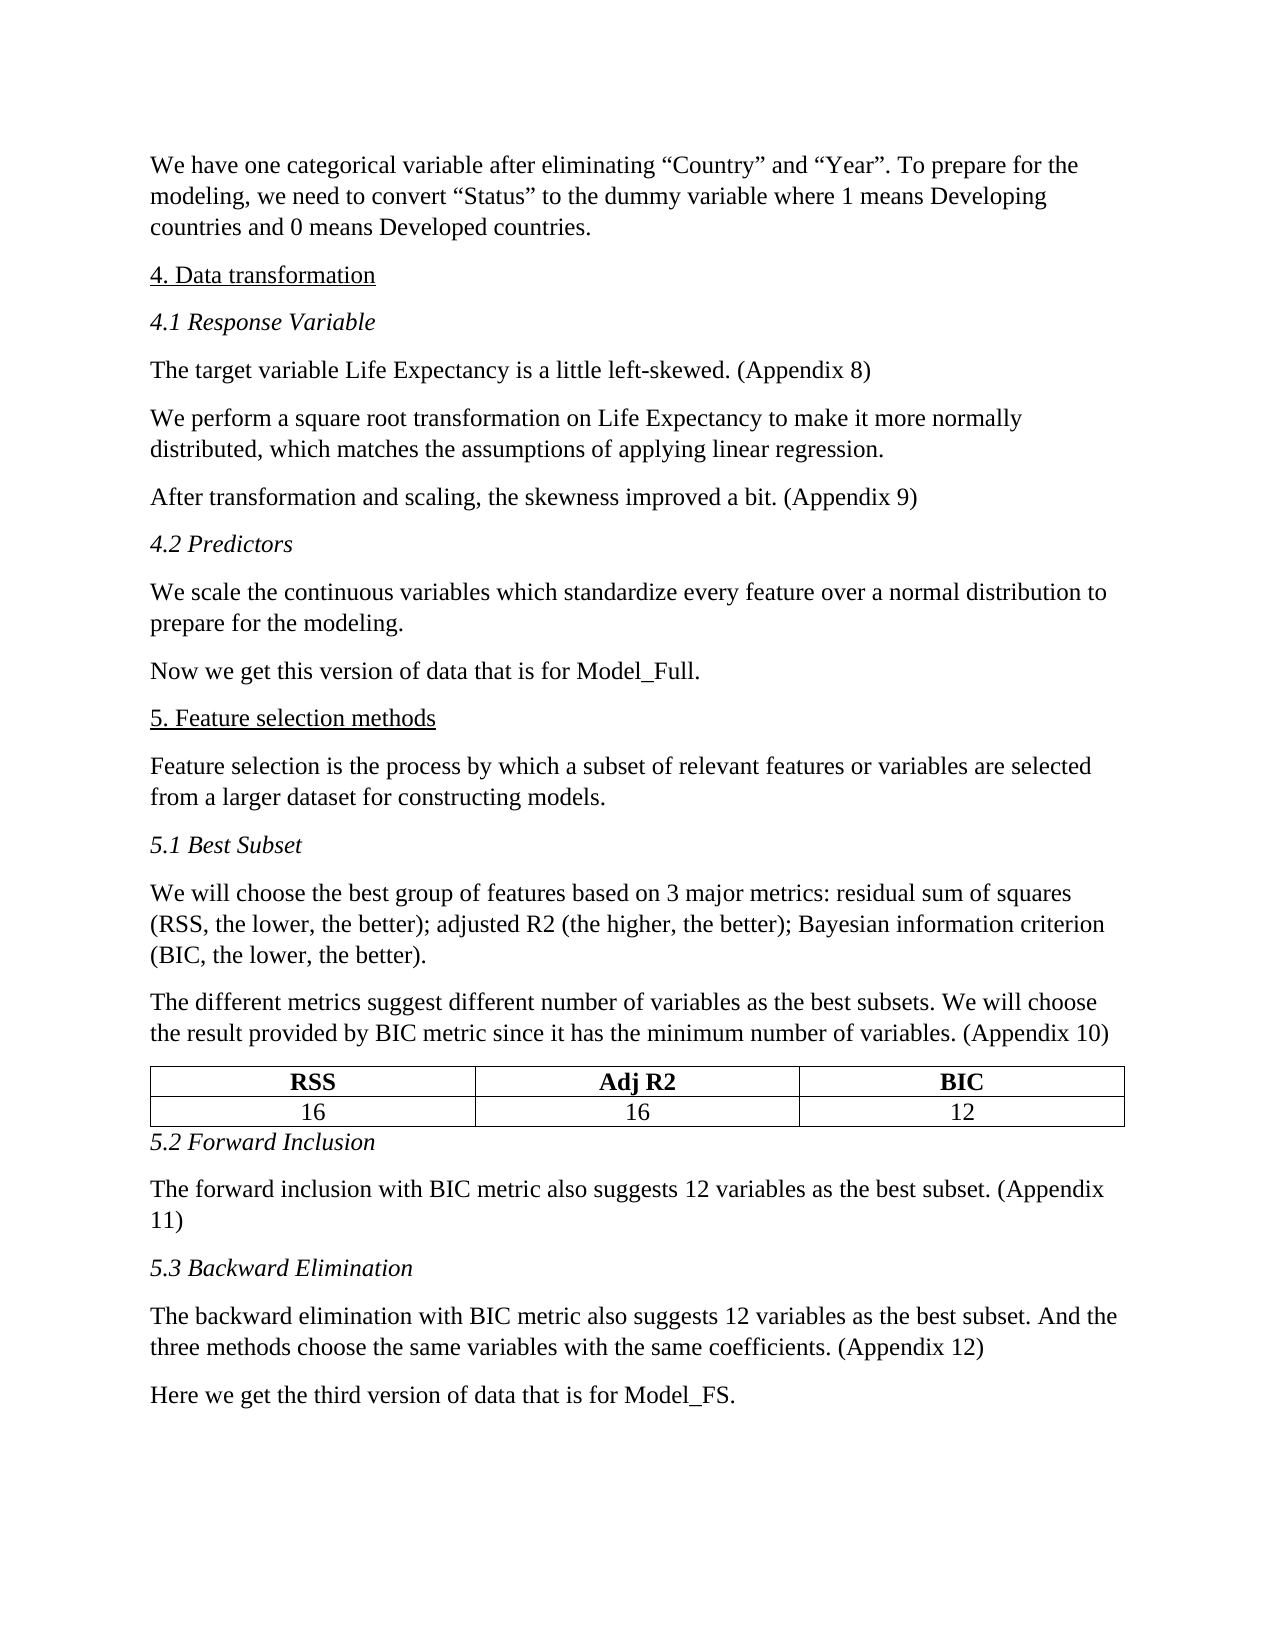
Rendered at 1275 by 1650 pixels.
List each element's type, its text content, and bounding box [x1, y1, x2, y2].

text 5.1 Best Subset [150, 830, 1125, 859]
text The backward elimination with BIC metric also suggests 12 variables as the best subset. And the three methods choose the same variables with the same coefficients. (Appendix 12) [150, 1301, 1125, 1361]
text The target variable Life Expectancy is a little left-skewed. (Appendix 8) [150, 355, 1125, 384]
text Now we get this version of data that is for Model_Full. [150, 656, 1125, 684]
text The different metrics suggest different number of variables as the best subsets. We will choose the result provided by BIC metric since it has the minimum number of variables. (Appendix 10) [150, 987, 1125, 1047]
text The forward inclusion with BIC metric also suggests 12 variables as the best subset. (Appendix 11) [150, 1174, 1125, 1234]
text 4.2 Predictors [150, 529, 1125, 558]
table_cell 16 [151, 1097, 475, 1126]
text 5.2 Forward Inclusion [150, 1127, 1125, 1156]
text 5.3 Backward Elimination [150, 1253, 1125, 1282]
text Feature selection is the process by which a subset of relevant features or variables are selected from a larger dataset for constructing models. [150, 751, 1125, 811]
table_header BIC [800, 1067, 1124, 1096]
text After transformation and scaling, the skewness improved a bit. (Appendix 9) [150, 482, 1125, 510]
text We will choose the best group of features based on 3 major metrics: residual sum of squares (RSS, the lower, the better); adjusted R2 (the higher, the better); Bayesian information criterion (BIC, the lower, the better). [150, 878, 1125, 968]
text 5. Feature selection methods [150, 703, 1125, 732]
text We scale the continuous variables which standardize every feature over a normal distribution to prepare for the modeling. [150, 577, 1125, 637]
text We perform a square root transformation on Life Expectancy to make it more normally distributed, which matches the assumptions of applying linear regression. [150, 403, 1125, 463]
table_cell 12 [800, 1097, 1124, 1126]
table_header Adj R2 [476, 1067, 799, 1096]
table_cell 16 [476, 1097, 799, 1126]
table_header RSS [151, 1067, 475, 1096]
text We have one categorical variable after eliminating “Country” and “Year”. To prepare for the modeling, we need to convert “Status” to the dummy variable where 1 means Developing countries and 0 means Developed countries. [150, 150, 1125, 241]
text Here we get the third version of data that is for Model_FS. [150, 1380, 1125, 1408]
text 4.1 Response Variable [150, 307, 1125, 336]
text 4. Data transformation [150, 260, 1125, 288]
